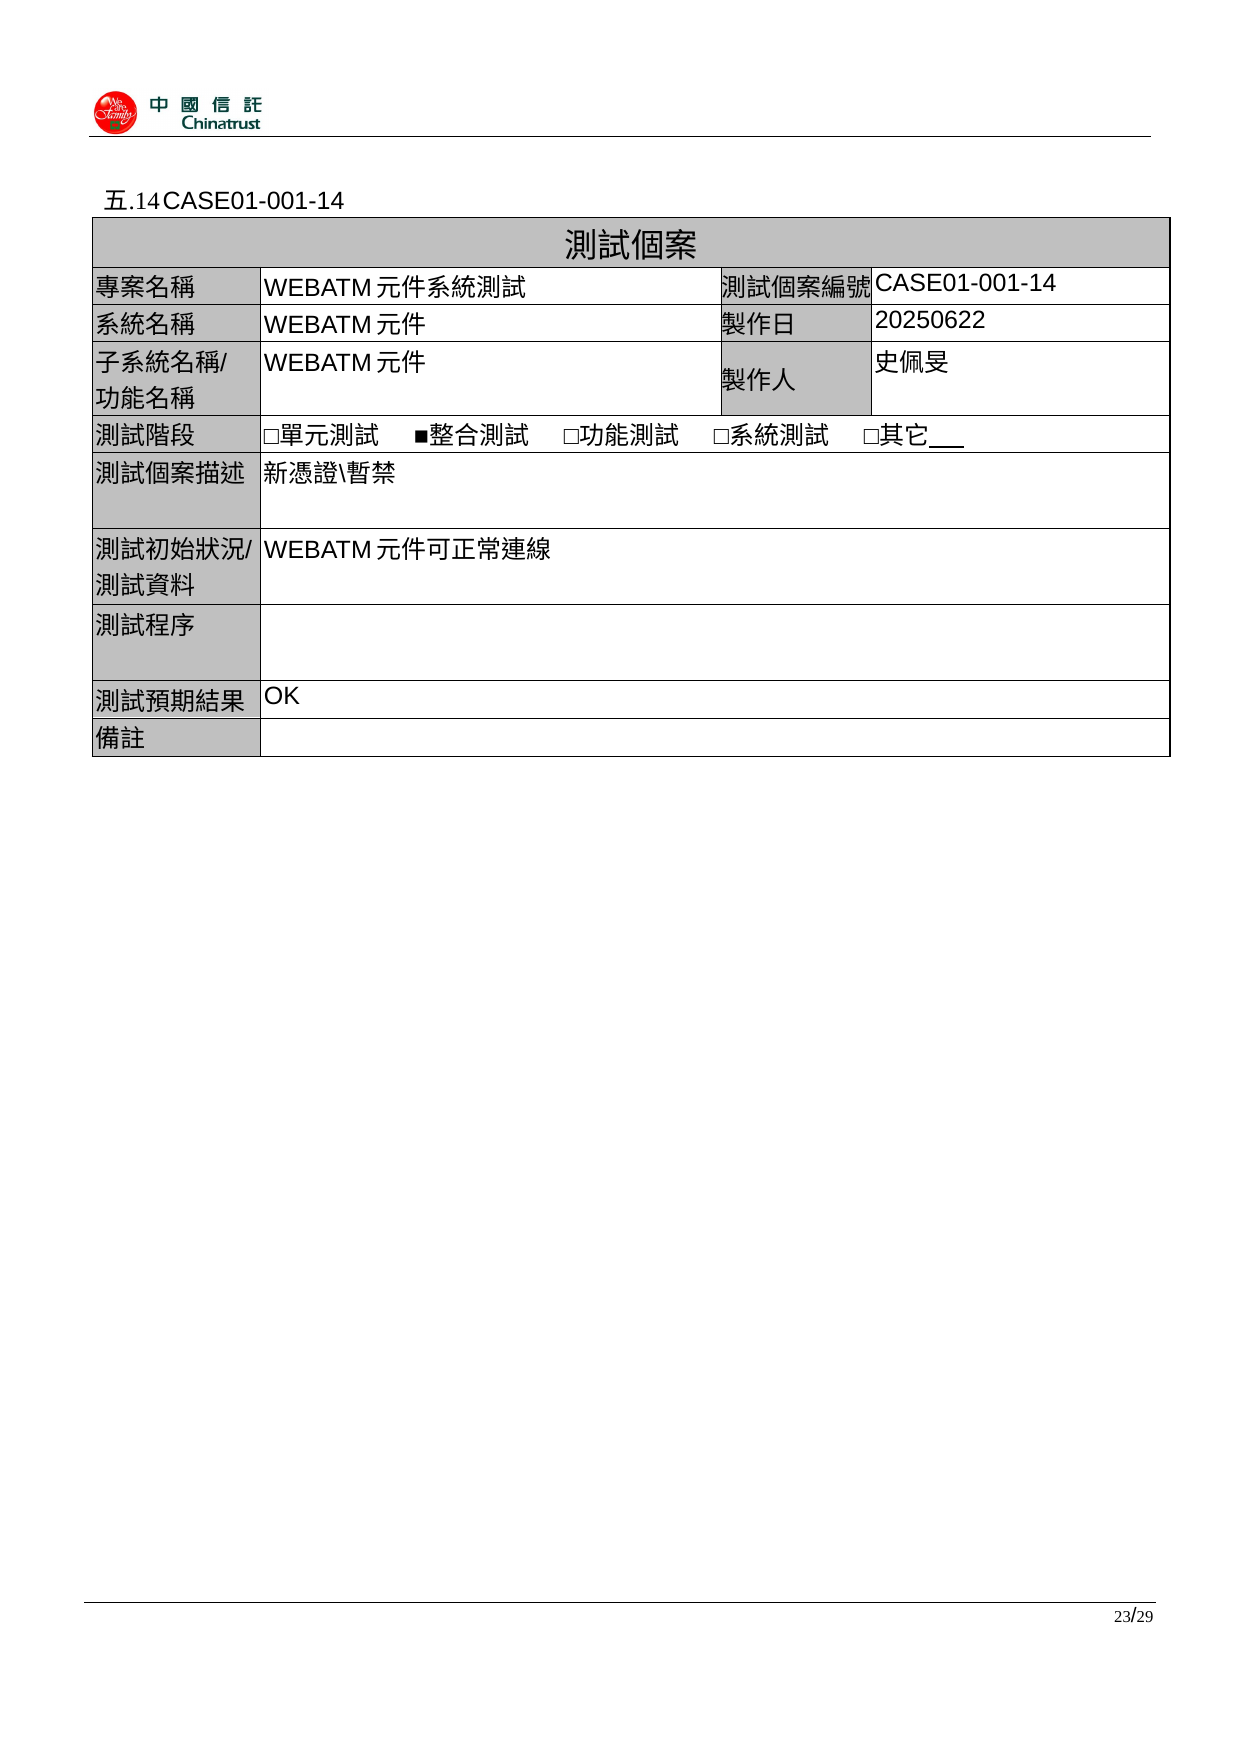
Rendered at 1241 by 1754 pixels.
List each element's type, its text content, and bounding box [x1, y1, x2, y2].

table_cell 測試階段 [93, 416, 260, 452]
table_cell [261, 605, 1169, 680]
table_header 測試個案 [93, 218, 1169, 267]
table_cell WEBATM元件 [261, 305, 721, 341]
table_cell 系統名稱 [93, 305, 260, 341]
table_cell 20250622 [872, 305, 1169, 341]
table_cell 專案名稱 [93, 268, 260, 304]
table_cell 史佩旻 [872, 342, 1169, 415]
table_cell 測試個案編號 [722, 268, 871, 304]
table_cell 測試初始狀況/ 測試資料 [93, 529, 260, 604]
table_cell CASE01-001-14 [872, 268, 1169, 304]
picture [91, 88, 269, 136]
table_cell 製作人 [722, 342, 871, 415]
table_cell WEBATM元件可正常連線 [261, 529, 1169, 604]
subtitle CASE01-001-14 [103, 180, 1181, 217]
table_cell [261, 719, 1169, 756]
table_cell WEBATM元件 [261, 342, 721, 415]
table_cell 新憑證\暫禁 [261, 453, 1169, 528]
table_cell OK [261, 681, 1169, 717]
table_cell 製作日 [722, 305, 871, 341]
table_cell 測試預期結果 [93, 681, 260, 717]
table_cell WEBATM元件系統測試 [261, 268, 721, 304]
table_cell 測試個案描述 [93, 453, 260, 528]
table_cell 測試程序 [93, 605, 260, 680]
table_cell 備註 [93, 719, 260, 756]
table_cell 子系統名稱/ 功能名稱 [93, 342, 260, 415]
table_cell □單元測試 ■整合測試 □功能測試 □系統測試 □其它 [261, 416, 1169, 452]
